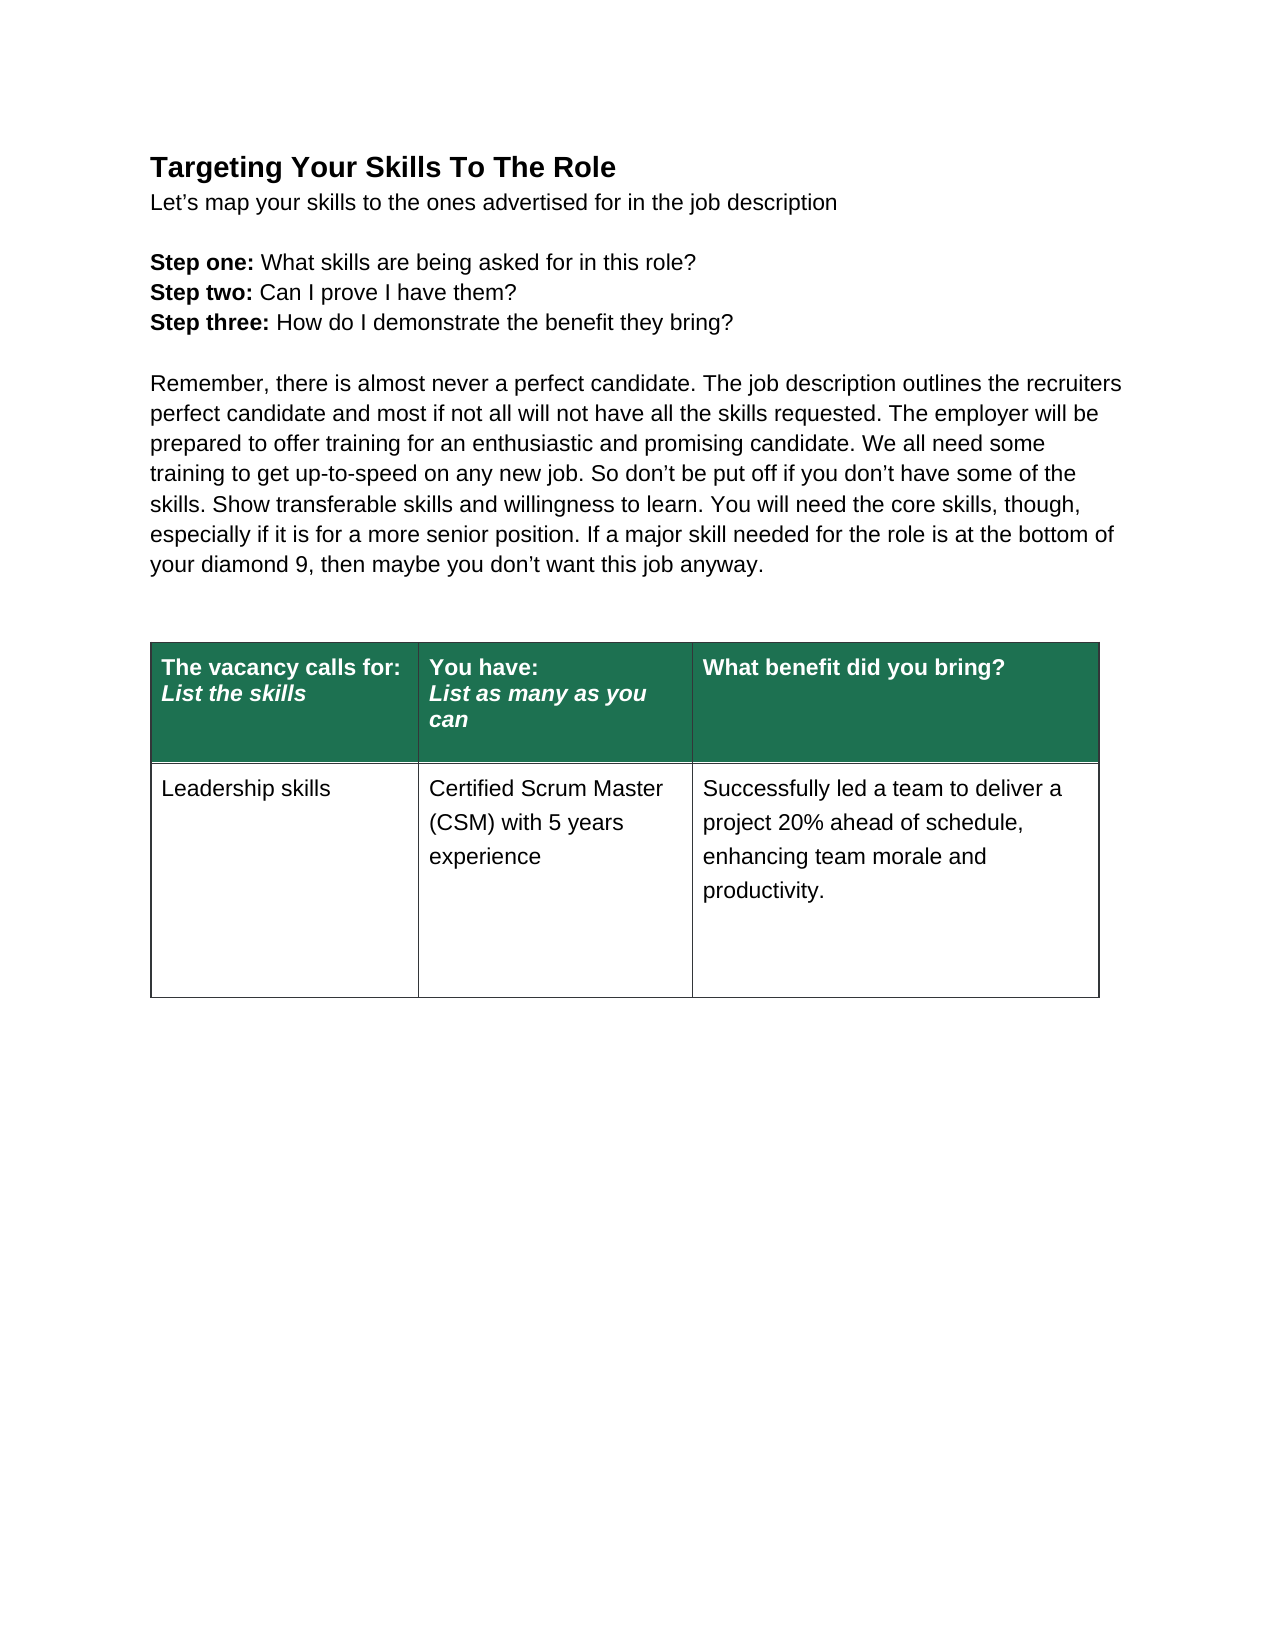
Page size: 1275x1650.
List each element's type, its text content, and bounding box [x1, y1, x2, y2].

text Step one: What skills are being asked for in this role? [150, 249, 1125, 275]
table_header What benefit did you bring? [693, 643, 1098, 762]
table_cell Leadership skills [152, 764, 418, 997]
table_header The vacancy calls for: List the skills [152, 643, 418, 762]
table_cell Successfully led a team to deliver a project 20% ahead of schedule, enhancing team morale and productivity. [693, 764, 1098, 997]
table_header You have: List as many as you can [419, 643, 692, 762]
text Step two: Can I prove I have them? [150, 279, 1125, 306]
table_cell Certified Scrum Master (CSM) with 5 years experience [419, 764, 692, 997]
text Remember, there is almost never a perfect candidate. The job description outlines the recruiters perfect candidate and most if not all will not have all the skills requested. The employer will be prepared to offer training for an enthusiastic and promising candidate. We all need some training to get up-to-speed on any new job. So don’t be put off if you don’t have some of the skills. Show transferable skills and willingness to learn. You will need the core skills, though, especially if it is for a more senior position. If a major skill needed for the role is at the bottom of your diamond 9, then maybe you don’t want this job anyway. [150, 370, 1125, 577]
text Let’s map your skills to the ones advertised for in the job description [150, 188, 1125, 215]
text Targeting Your Skills To The Role [150, 150, 1125, 183]
text Step three: How do I demonstrate the benefit they bring? [150, 309, 1125, 336]
